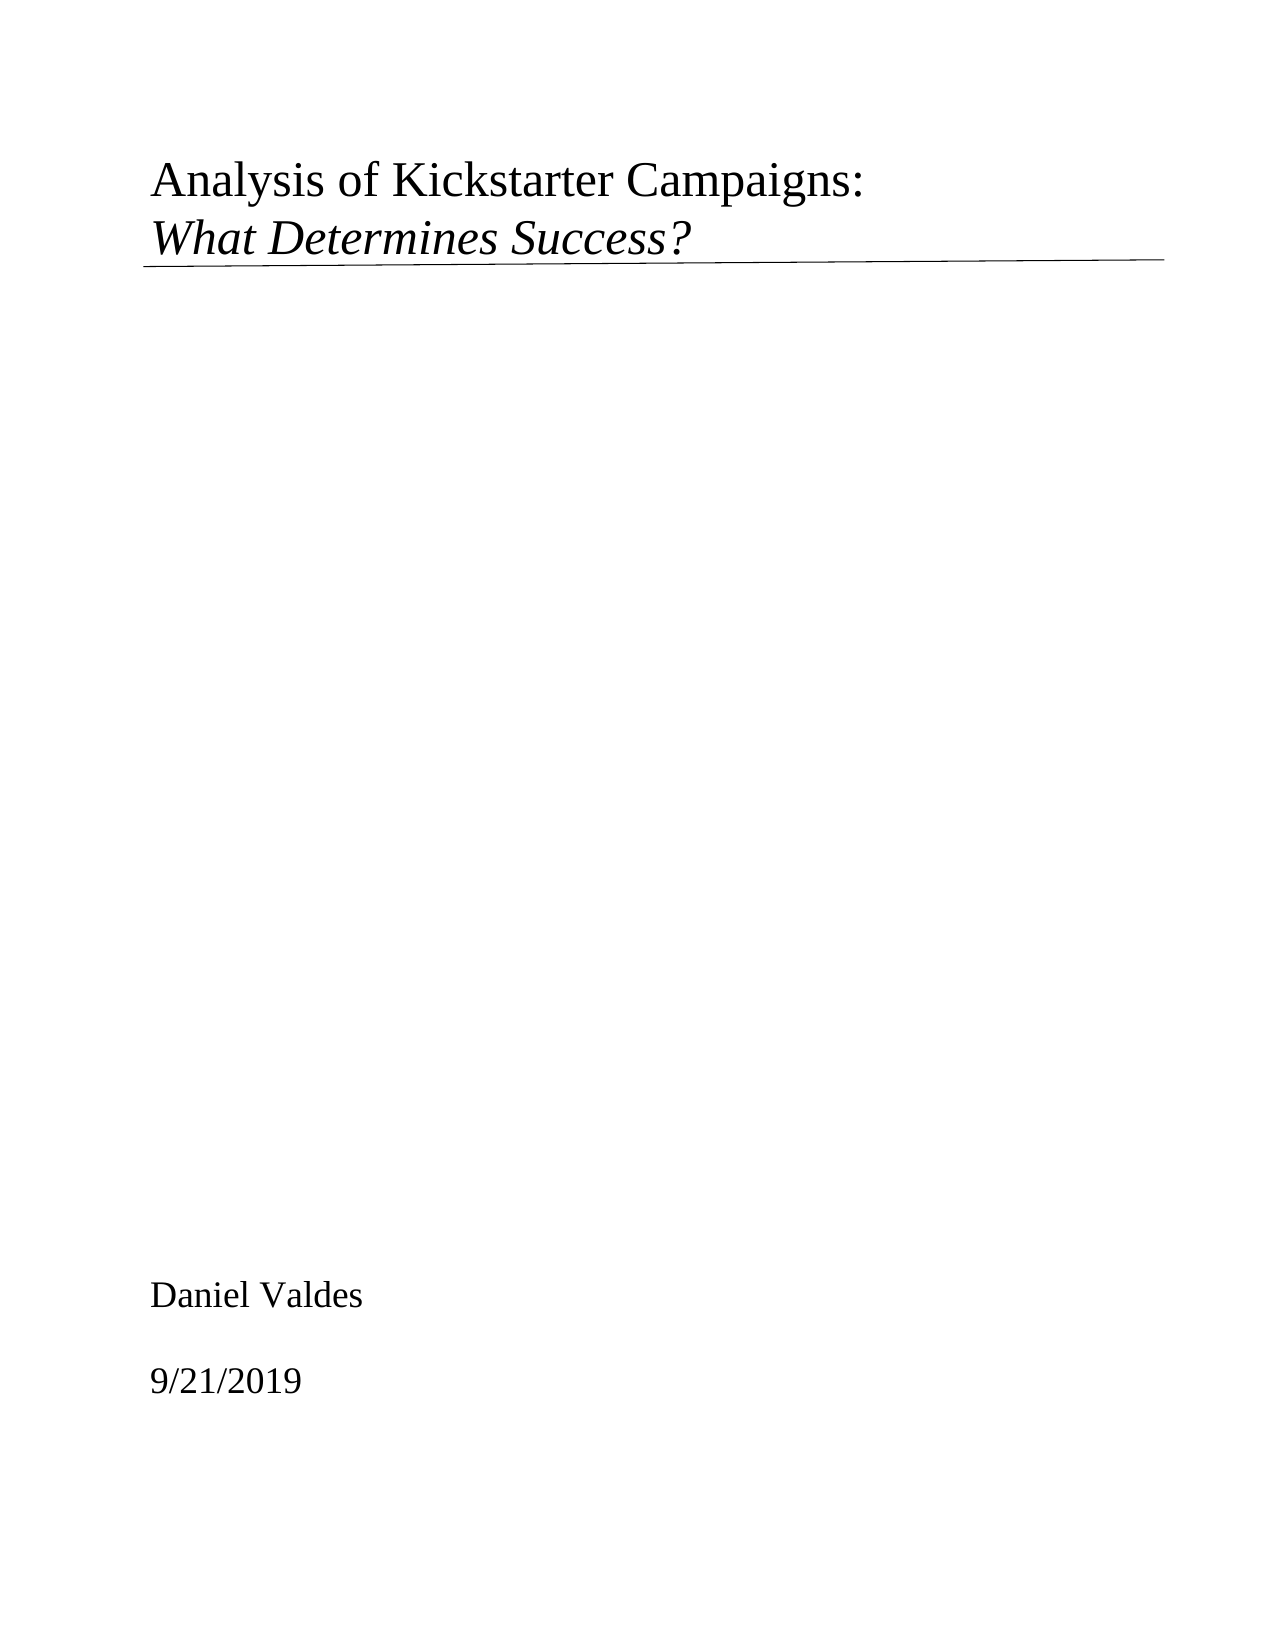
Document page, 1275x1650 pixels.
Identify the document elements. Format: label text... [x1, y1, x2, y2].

text What Determines Success? [150, 207, 1125, 265]
text Daniel Valdes [150, 1272, 1125, 1315]
text Analysis of Kickstarter Campaigns: [150, 150, 1125, 207]
text 9/21/2019 [150, 1358, 1125, 1402]
